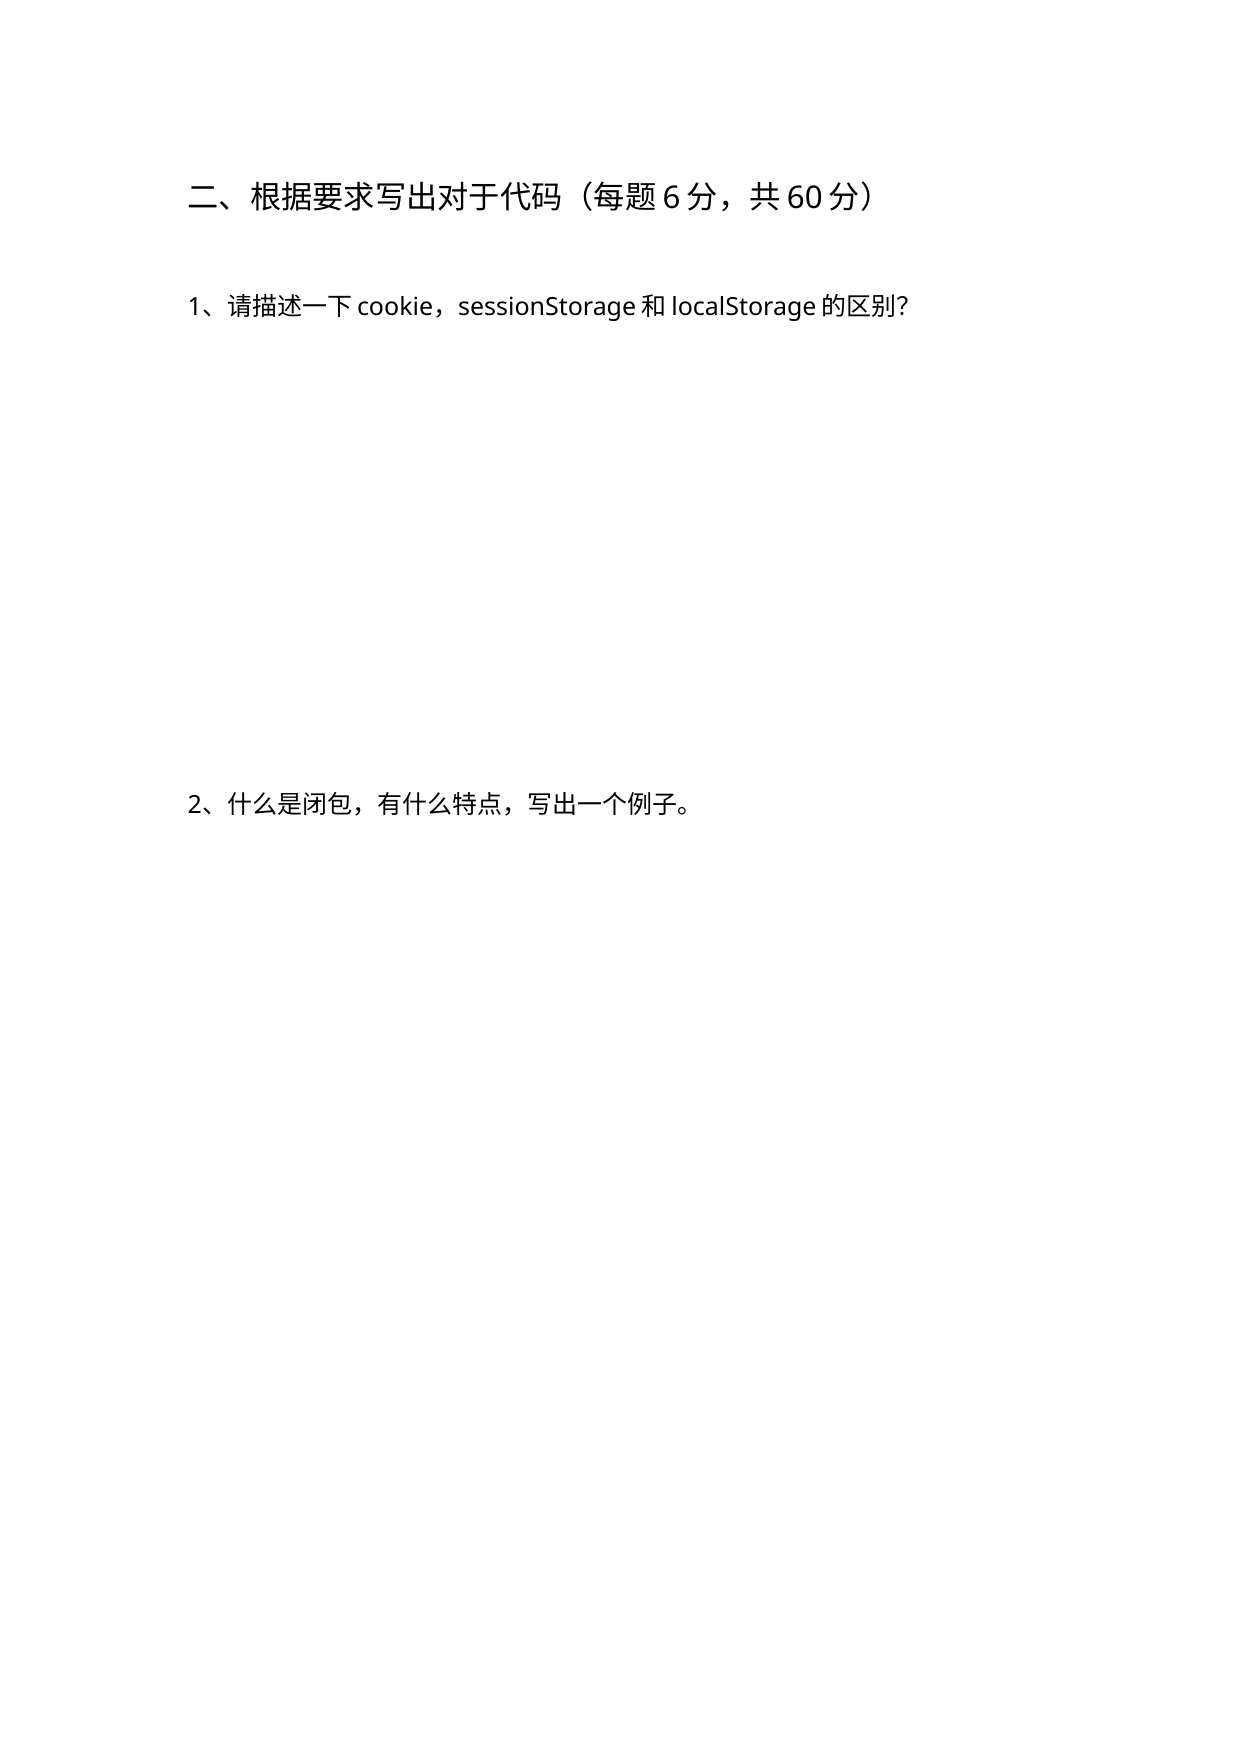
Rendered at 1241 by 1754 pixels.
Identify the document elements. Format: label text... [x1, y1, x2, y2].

list 2、什么是闭包，有什么特点，写出一个例子。 [187, 770, 1053, 835]
list 根据要求写出对于代码（每题6分，共60分） [187, 162, 1053, 227]
list 1、请描述一下cookie，sessionStorage和localStorage的区别？ [187, 272, 1053, 337]
